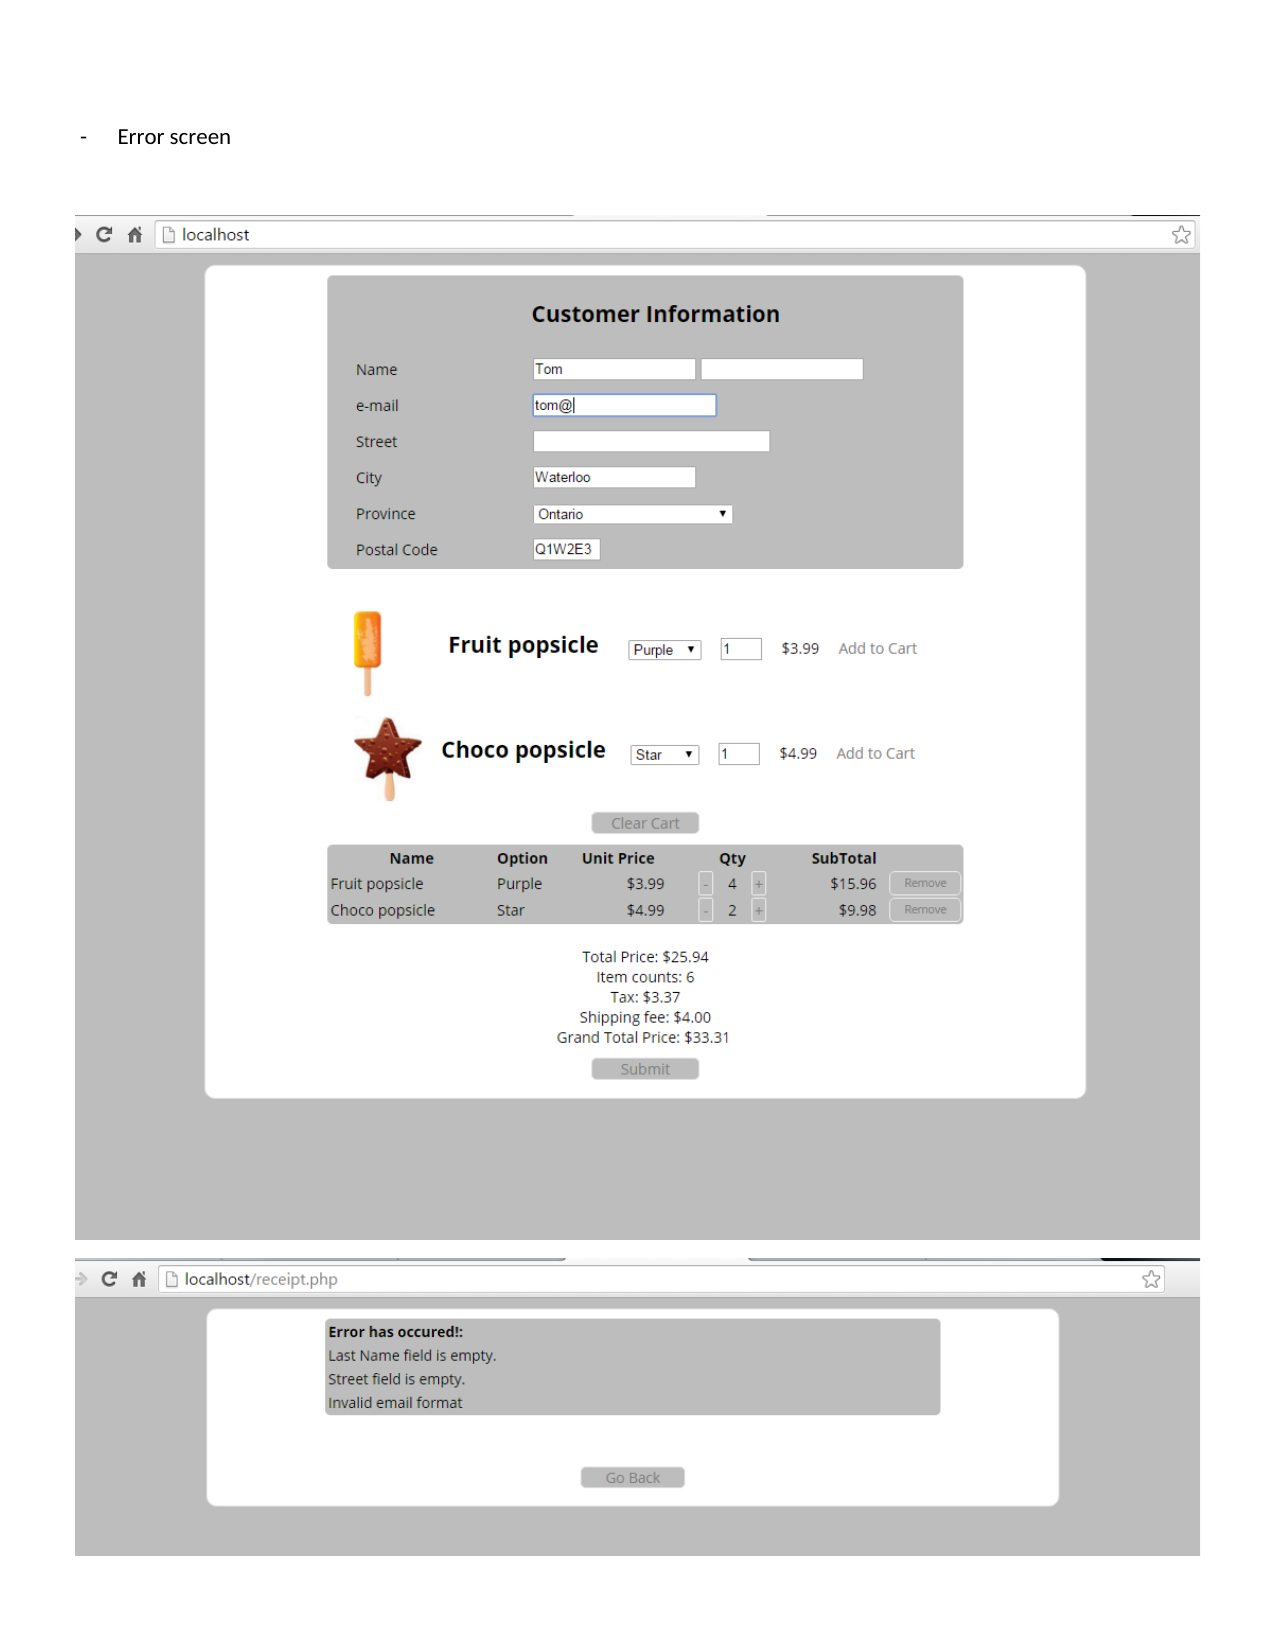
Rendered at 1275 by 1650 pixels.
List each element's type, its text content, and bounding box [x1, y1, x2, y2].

picture [75, 215, 1200, 1240]
list Error screen [80, 122, 1200, 150]
picture [75, 1258, 1200, 1556]
